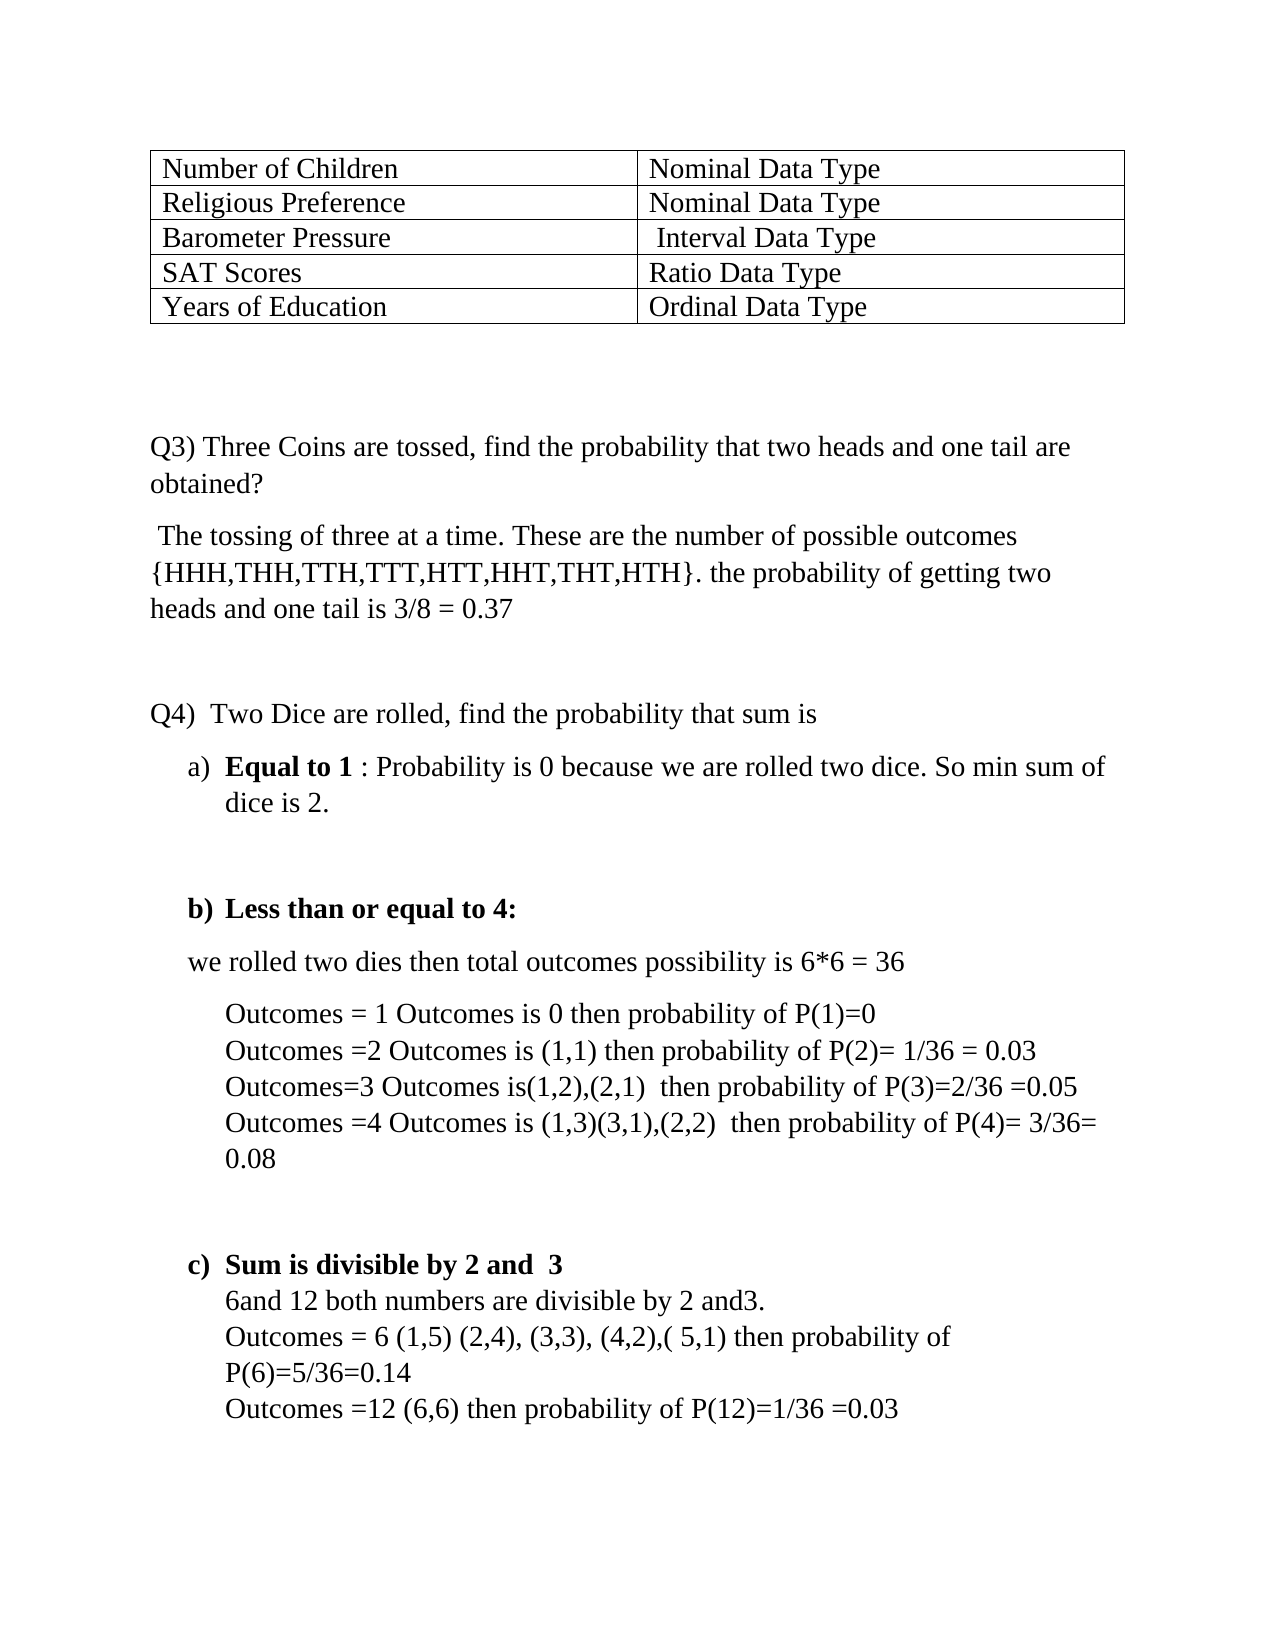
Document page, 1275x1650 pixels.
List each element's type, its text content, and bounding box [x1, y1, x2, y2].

table_cell Number of Children [151, 151, 637, 184]
list 6and 12 both numbers are divisible by 2 and3. [225, 1283, 1125, 1317]
text we rolled two dies then total outcomes possibility is 6*6 = 36 [187, 944, 1125, 977]
table_cell Nominal Data Type [638, 151, 1124, 184]
list Outcomes =4 Outcomes is (1,3)(3,1),(2,2) then probability of P(4)= 3/36= 0.08 [225, 1105, 1125, 1175]
list Outcomes =2 Outcomes is (1,1) then probability of P(2)= 1/36 = 0.03 [225, 1033, 1125, 1066]
table_cell Years of Education [151, 289, 637, 323]
table_cell Interval Data Type [638, 220, 1124, 254]
text Q4) Two Dice are rolled, find the probability that sum is [150, 696, 1125, 730]
list Outcomes = 6 (1,5) (2,4), (3,3), (4,2),( 5,1) then probability of P(6)=5/36=0.14 [225, 1319, 1125, 1389]
list Equal to 1 : Probability is 0 because we are rolled two dice. So min sum of dice is 2. [187, 749, 1125, 819]
text The tossing of three at a time. These are the number of possible outcomes {HHH,THH,TTH,TTT,HTT,HHT,THT,HTH}. the probability of getting two heads and one tail is 3/8 = 0.37 [150, 518, 1125, 624]
list Outcomes=3 Outcomes is(1,2),(2,1) then probability of P(3)=2/36 =0.05 [225, 1069, 1125, 1102]
table_cell Nominal Data Type [638, 186, 1124, 219]
table_cell Barometer Pressure [151, 220, 637, 254]
list Less than or equal to 4: [187, 891, 1125, 924]
table_cell Ordinal Data Type [638, 289, 1124, 323]
list Outcomes =12 (6,6) then probability of P(12)=1/36 =0.03 [225, 1391, 1125, 1425]
table_cell Ratio Data Type [638, 255, 1124, 288]
text Q3) Three Coins are tossed, find the probability that two heads and one tail are obtained? [150, 429, 1125, 499]
list Sum is divisible by 2 and 3 [187, 1247, 1125, 1280]
table_cell Religious Preference [151, 186, 637, 219]
list Outcomes = 1 Outcomes is 0 then probability of P(1)=0 [225, 997, 1125, 1030]
table_cell SAT Scores [151, 255, 637, 288]
